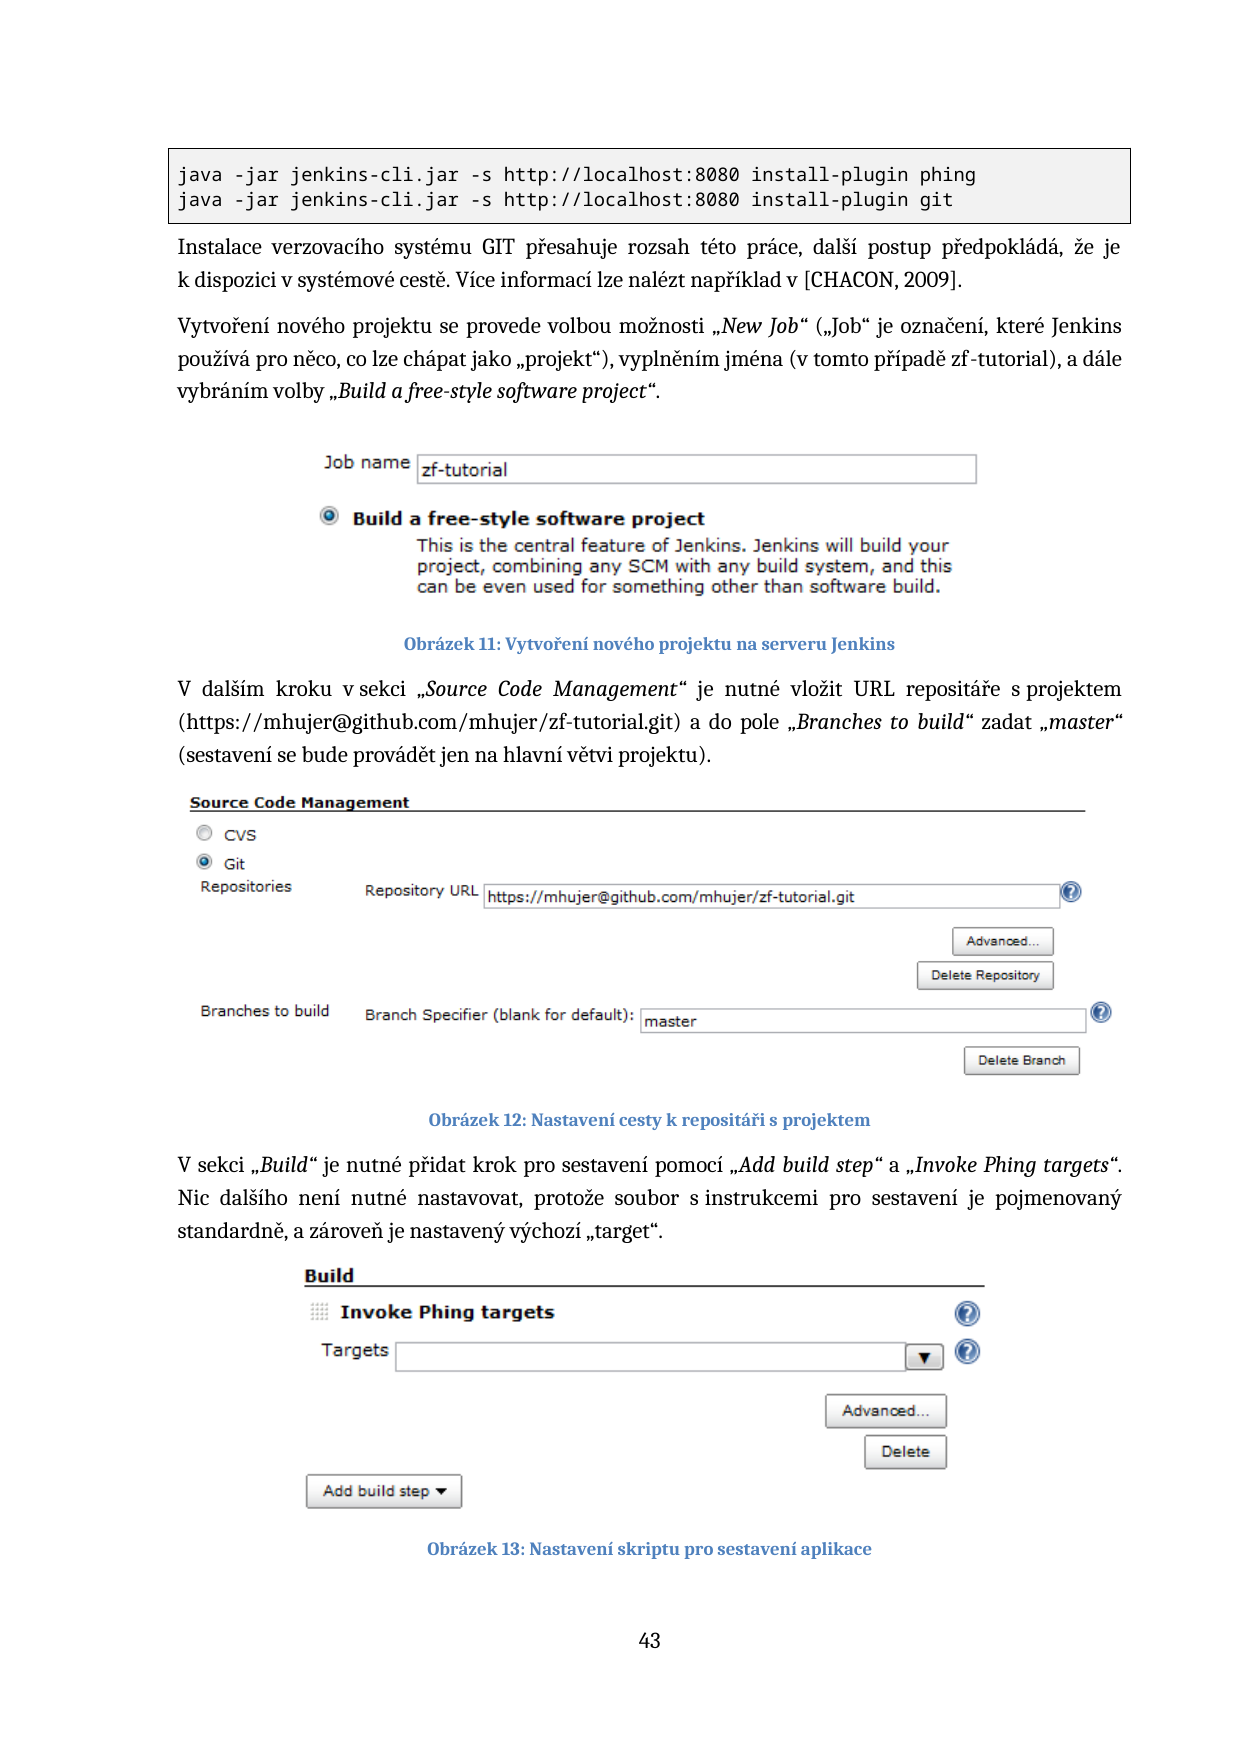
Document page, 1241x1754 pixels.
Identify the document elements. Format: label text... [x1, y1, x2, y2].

text java -jar jenkins-cli.jar -s http://localhost:8080 install-plugin git [169, 173, 1130, 223]
text java -jar jenkins-cli.jar -s http://localhost:8080 install-plugin phing [169, 149, 1130, 173]
text Vytvoření nového projektu se provede volbou možnosti „New Job“ („Job“ je označení, které Jenkins používá pro něco, co lze chápat jako „projekt“), vyplněním jména (v tomto případě zf-tutorial), a dále vybráním volby „Build a free-style software project“. [177, 312, 1122, 405]
text Instalace verzovacího systému GIT přesahuje rozsah této práce, další postup předpokládá, že je k dispozici v systémové cestě. Více informací lze nalézt například v . [177, 234, 1122, 293]
text Obrázek 13: Nastavení skriptu pro sestavení aplikace [177, 1538, 1122, 1560]
text Obrázek 12: Nastavení cesty k repositáři s projektem [177, 1109, 1122, 1131]
picture [300, 1263, 999, 1520]
picture [292, 423, 1007, 615]
text Obrázek 11: Vytvoření nového projektu na serveru Jenkins [177, 634, 1122, 655]
text V sekci „Build“ je nutné přidat krok pro sestavení pomocí „Add build step“ a „Invoke Phing targets“. Nic dalšího není nutné nastavovat, protože soubor s instrukcemi pro sestavení je pojmenovaný standardně, a zároveň je nastavený výchozí „target“. [177, 1152, 1122, 1244]
text V dalším kroku v sekci „Source Code Management“ je nutné vložit URL repositáře s projektem (https://mhujer@github.com/mhujer/zf-tutorial.git) a do pole „Branches to build“ zadat „master“ (sestavení se bude provádět jen na hlavní větvi projektu). [177, 676, 1122, 768]
picture [177, 787, 1122, 1091]
